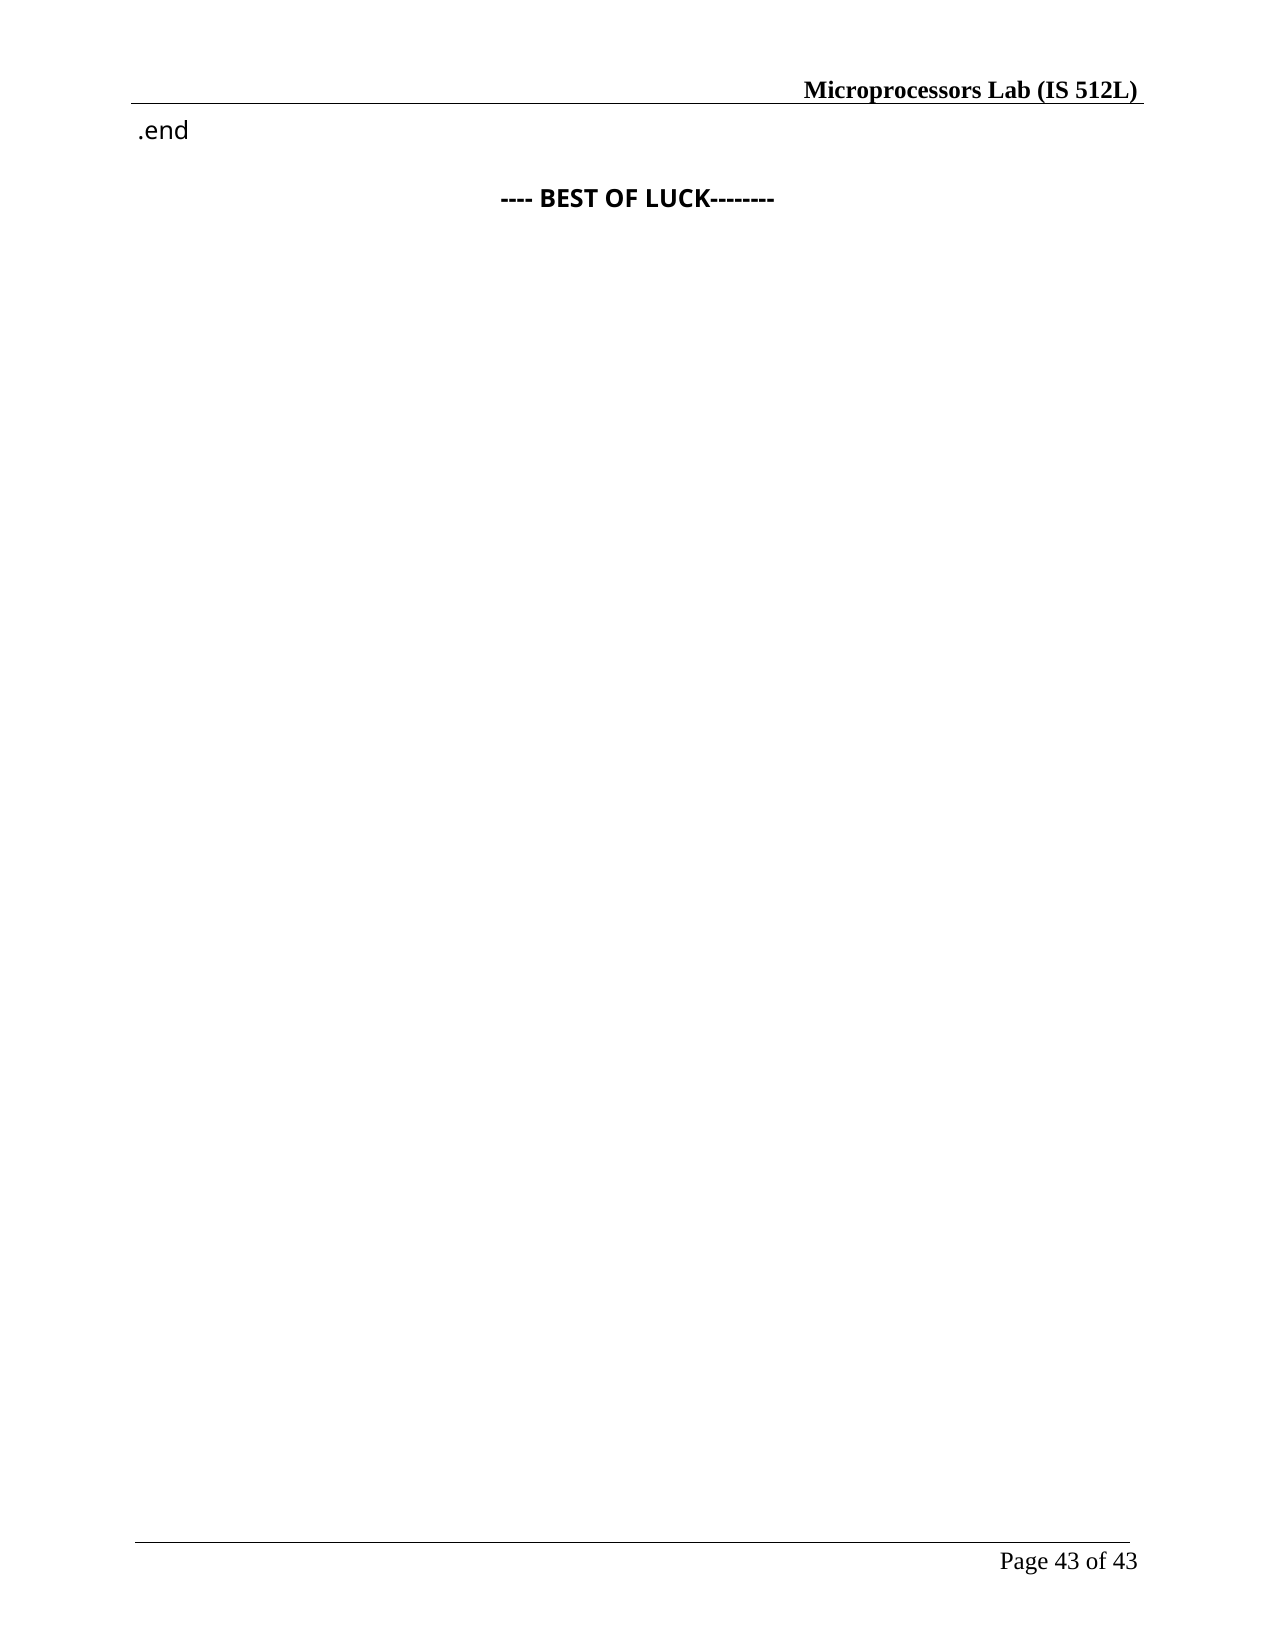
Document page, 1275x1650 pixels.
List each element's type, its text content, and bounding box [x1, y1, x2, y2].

text .end [137, 112, 1138, 147]
text ---- BEST OF LUCK-------- [137, 181, 1138, 215]
